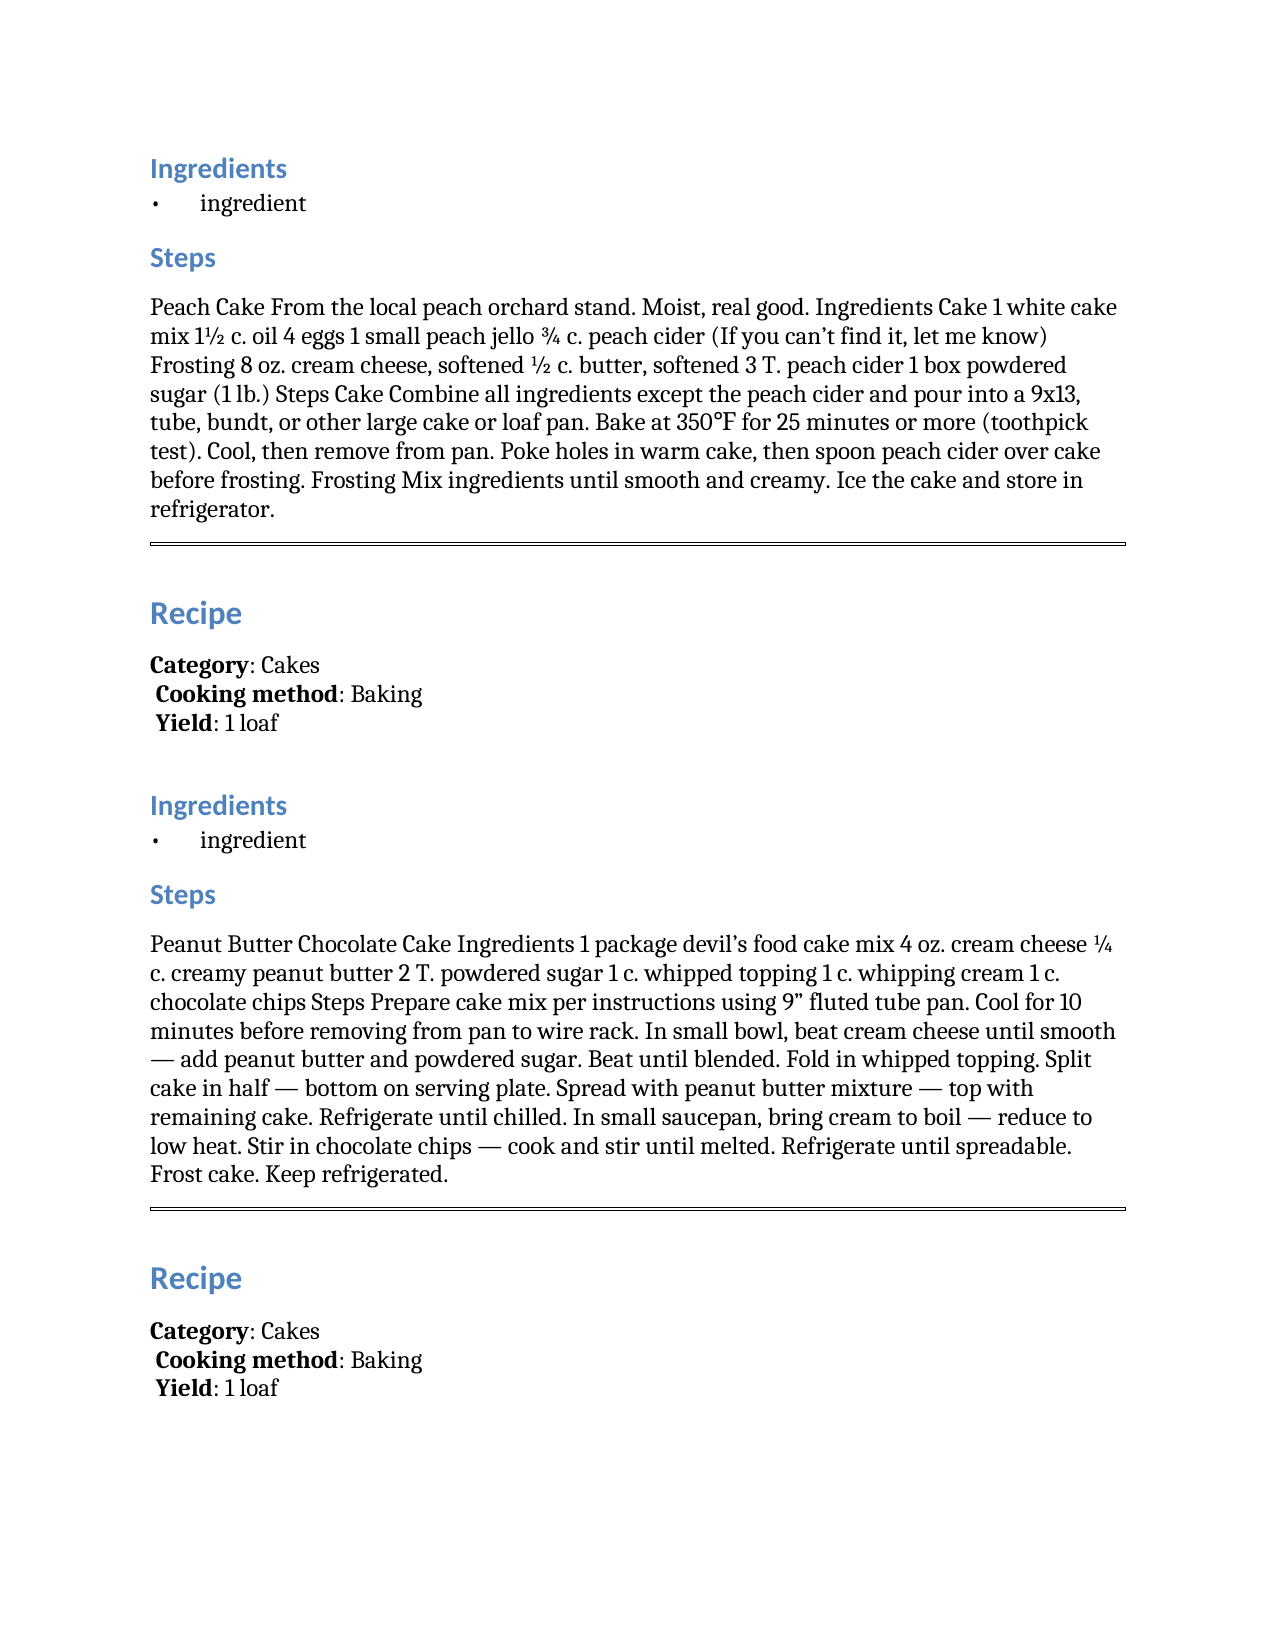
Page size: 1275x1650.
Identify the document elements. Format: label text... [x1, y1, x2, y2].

text Peach Cake From the local peach orchard stand. Moist, real good. Ingredients Cake 1 white cake mix 1½ c. oil 4 eggs 1 small peach jello ¾ c. peach cider (If you can’t find it, let me know) Frosting 8 oz. cream cheese, softened ½ c. butter, softened 3 T. peach cider 1 box powdered sugar (1 lb.) Steps Cake Combine all ingredients except the peach cider and pour into a 9x13, tube, bundt, or other large cake or loaf pan. Bake at 350℉ for 25 minutes or more (toothpick test). Cool, then remove from pan. Poke holes in warm cake, then spoon peach cider over cake before frosting. Frosting Mix ingredients until smooth and creamy. Ice the cake and store in refrigerator. [150, 293, 1125, 523]
text Category: Cakes Cooking method: Baking Yield: 1 loaf [150, 651, 1125, 766]
text Peanut Butter Chocolate Cake Ingredients 1 package devil’s food cake mix 4 oz. cream cheese ¼ c. creamy peanut butter 2 T. powdered sugar 1 c. whipped topping 1 c. whipping cream 1 c. chocolate chips Steps Prepare cake mix per instructions using 9” fluted tube pan. Cool for 10 minutes before removing from pan to wire rack. In small bowl, beat cream cheese until smooth — add peanut butter and powdered sugar. Beat until blended. Fold in whipped topping. Split cake in half — bottom on serving plate. Spread with peanut butter mixture — top with remaining cake. Refrigerate until chilled. In small saucepan, bring cream to boil — reduce to low heat. Stir in chocolate chips — cook and stir until melted. Refrigerate until spreadable. Frost cake. Keep refrigerated. [150, 930, 1125, 1189]
subtitle Ingredients [150, 787, 1125, 823]
list ingredient [150, 826, 1125, 855]
list ingredient [150, 189, 1125, 218]
subtitle Recipe [150, 592, 1125, 632]
subtitle Steps [150, 239, 1125, 274]
subtitle Steps [150, 876, 1125, 912]
subtitle Ingredients [150, 150, 1125, 186]
text Category: Cakes Cooking method: Baking Yield: 1 loaf [150, 1317, 1125, 1432]
subtitle Recipe [150, 1257, 1125, 1298]
